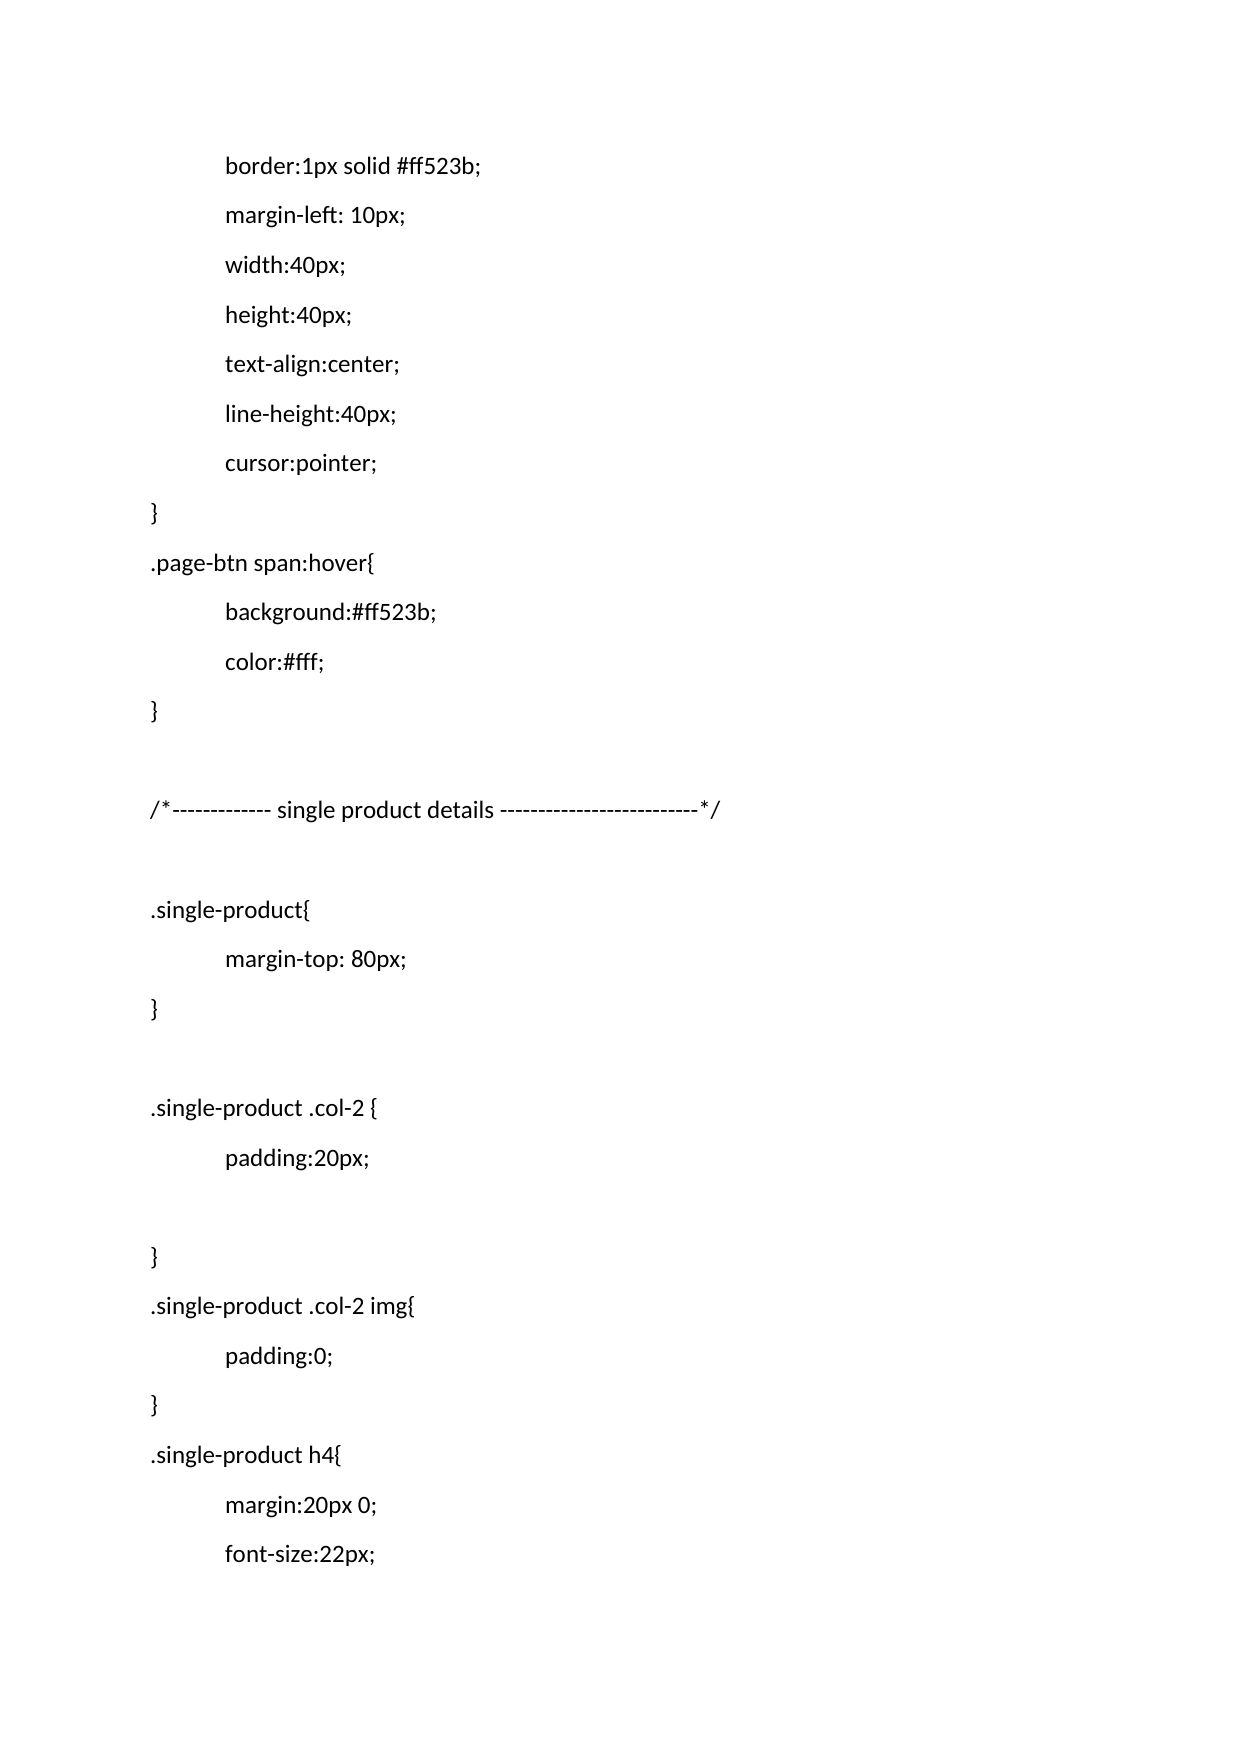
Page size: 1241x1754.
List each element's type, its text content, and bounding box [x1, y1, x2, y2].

text text-align:center; [150, 348, 1090, 379]
text .single-product h4{ [150, 1439, 1090, 1470]
text padding:20px; [150, 1142, 1090, 1172]
text } [150, 1389, 1090, 1420]
text width:40px; [150, 249, 1090, 280]
text background:#ff523b; [150, 596, 1090, 627]
text margin:20px 0; [150, 1489, 1090, 1519]
text } [150, 993, 1090, 1023]
text height:40px; [150, 299, 1090, 329]
text .single-product .col-2 img{ [150, 1290, 1090, 1321]
text } [150, 695, 1090, 726]
text } [150, 1241, 1090, 1271]
text font-size:22px; [150, 1538, 1090, 1569]
text .single-product{ [150, 894, 1090, 924]
text margin-top: 80px; [150, 943, 1090, 974]
text .single-product .col-2 { [150, 1092, 1090, 1123]
text padding:0; [150, 1340, 1090, 1371]
text cursor:pointer; [150, 447, 1090, 478]
text } [150, 497, 1090, 528]
text border:1px solid #ff523b; [150, 150, 1090, 181]
text /*------------- single product details --------------------------*/ [150, 794, 1090, 825]
text color:#fff; [150, 646, 1090, 676]
text margin-left: 10px; [150, 199, 1090, 230]
text .page-btn span:hover{ [150, 547, 1090, 577]
text line-height:40px; [150, 398, 1090, 428]
